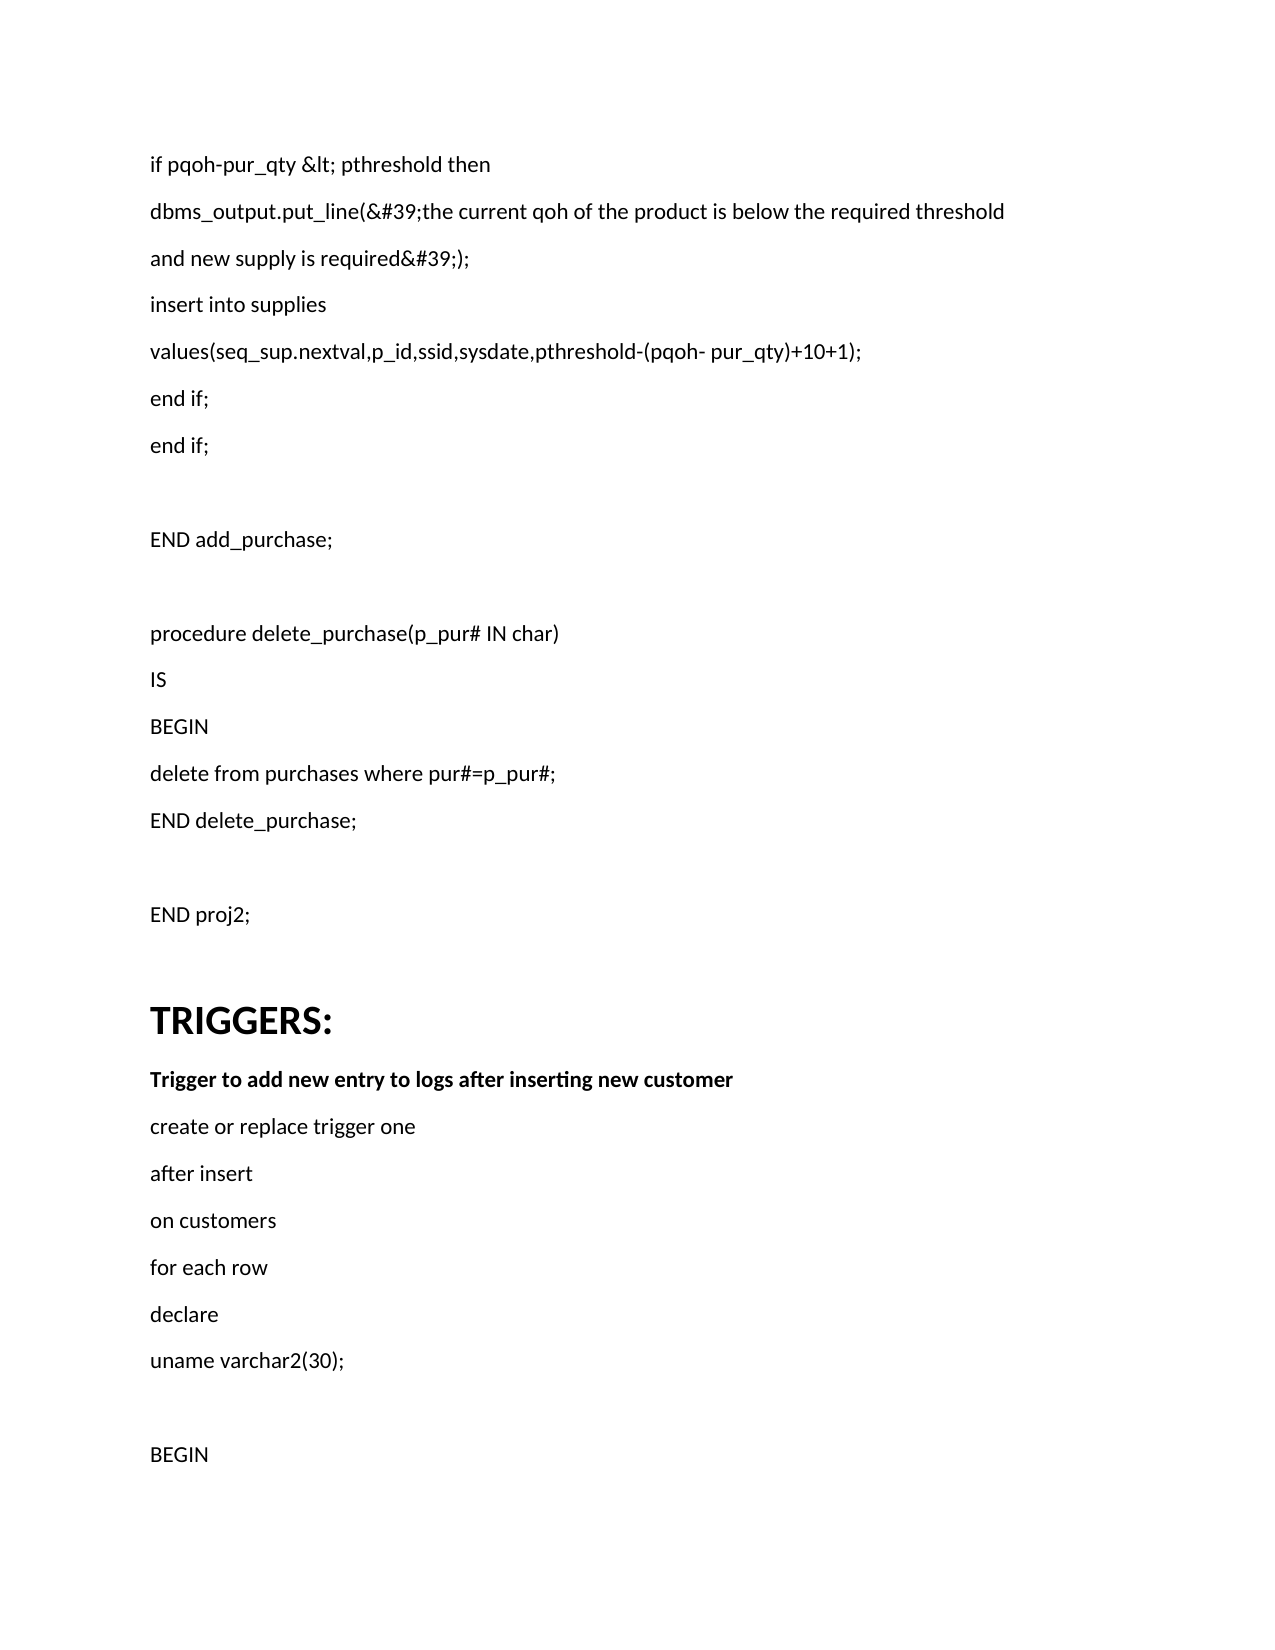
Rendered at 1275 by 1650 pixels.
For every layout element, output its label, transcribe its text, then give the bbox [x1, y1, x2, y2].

text END add_purchase; [150, 525, 1125, 553]
text after insert [150, 1159, 1125, 1187]
text END delete_purchase; [150, 806, 1125, 834]
text for each row [150, 1253, 1125, 1281]
text end if; [150, 431, 1125, 459]
text insert into supplies [150, 291, 1125, 319]
text dbms_output.put_line(&#39;the current qoh of the product is below the required threshold [150, 197, 1125, 225]
text create or replace trigger one [150, 1112, 1125, 1140]
text BEGIN [150, 712, 1125, 741]
text declare [150, 1300, 1125, 1328]
text values(seq_sup.nextval,p_id,ssid,sysdate,pthreshold-(pqoh- pur_qty)+10+1); [150, 337, 1125, 366]
text end if; [150, 384, 1125, 412]
text BEGIN [150, 1440, 1125, 1468]
text and new supply is required&#39;); [150, 244, 1125, 272]
text delete from purchases where pur#=p_pur#; [150, 759, 1125, 787]
text uname varchar2(30); [150, 1347, 1125, 1374]
text Trigger to add new entry to logs after inserting new customer [150, 1065, 1125, 1093]
text procedure delete_purchase(p_pur# IN char) [150, 619, 1125, 647]
text if pqoh-pur_qty &lt; pthreshold then [150, 150, 1125, 178]
text END proj2; [150, 900, 1125, 928]
text on customers [150, 1206, 1125, 1234]
text IS [150, 666, 1125, 694]
text TRIGGERS: [150, 994, 1125, 1044]
